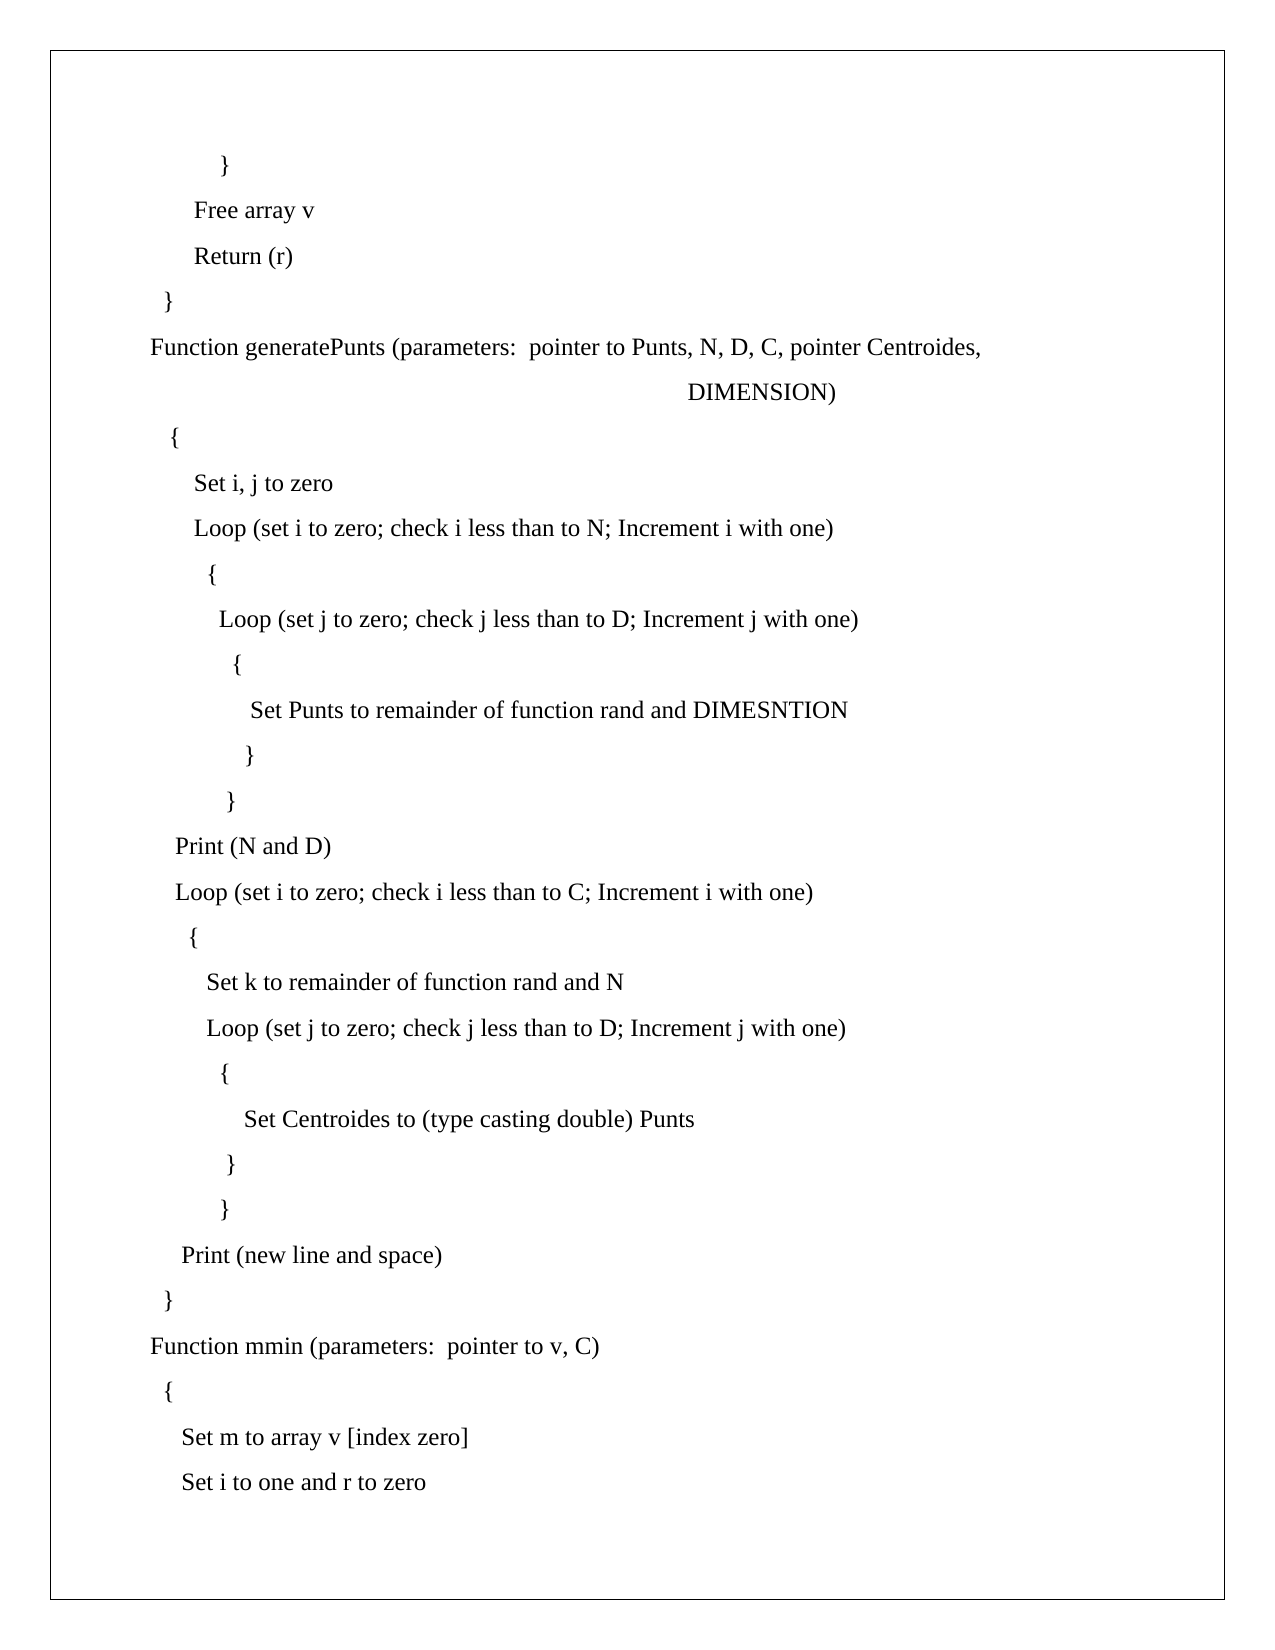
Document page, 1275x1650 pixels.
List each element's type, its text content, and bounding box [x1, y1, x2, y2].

text { [150, 922, 1125, 951]
text DIMENSION) [150, 377, 1125, 406]
text { [150, 649, 1125, 678]
text { [150, 1058, 1125, 1087]
text Set Punts to remainder of function rand and DIMESNTION [150, 695, 1125, 724]
text Print (new line and space) [150, 1240, 1125, 1269]
text Function generatePunts (parameters: pointer to Punts, N, D, C, pointer Centroides, [150, 332, 1125, 360]
text Loop (set i to zero; check i less than to C; Increment i with one) [150, 877, 1125, 905]
text Return (r) [150, 241, 1125, 269]
text { [150, 559, 1125, 587]
text Set i to one and r to zero [150, 1467, 1125, 1496]
text { [150, 422, 1125, 451]
text } [150, 286, 1125, 315]
text } [150, 740, 1125, 769]
text Loop (set i to zero; check i less than to N; Increment i with one) [150, 513, 1125, 542]
text } [150, 1149, 1125, 1178]
text Set Centroides to (type casting double) Punts [150, 1104, 1125, 1132]
text Set k to remainder of function rand and N [150, 967, 1125, 996]
text Set m to array v [index zero] [150, 1422, 1125, 1450]
text Loop (set j to zero; check j less than to D; Increment j with one) [150, 604, 1125, 633]
text } [150, 786, 1125, 814]
text Free array v [150, 195, 1125, 224]
text Loop (set j to zero; check j less than to D; Increment j with one) [150, 1013, 1125, 1042]
text } [150, 1285, 1125, 1314]
text { [150, 1376, 1125, 1405]
text Print (N and D) [150, 831, 1125, 860]
text } [150, 150, 1125, 179]
text Set i, j to zero [150, 468, 1125, 497]
text Function mmin (parameters: pointer to v, C) [150, 1331, 1125, 1359]
text } [150, 1194, 1125, 1223]
